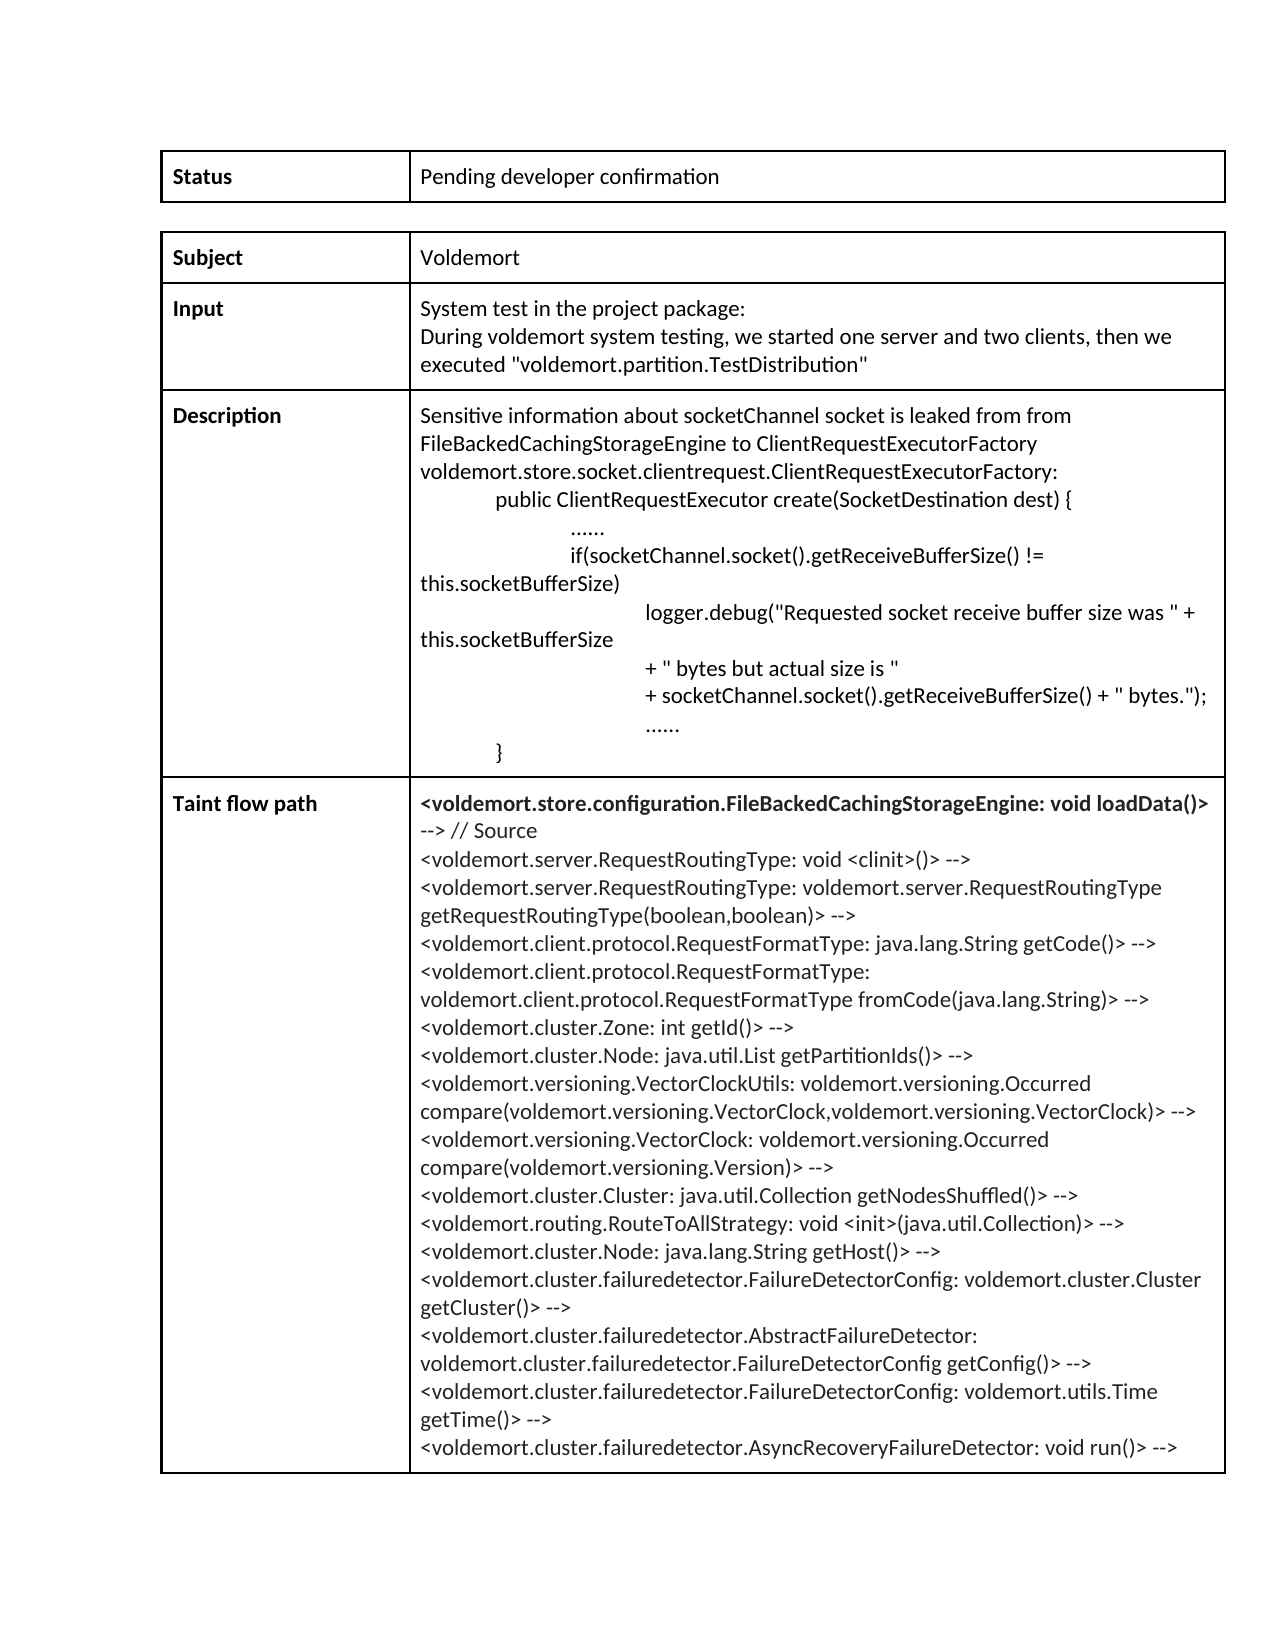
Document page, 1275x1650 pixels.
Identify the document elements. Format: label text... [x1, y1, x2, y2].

table_cell Input [163, 284, 409, 389]
table_cell Pending developer confirmation [411, 152, 1224, 201]
table_cell Sensitive information about socketChannel socket is leaked from from FileBackedCachingStorageEngine to ClientRequestExecutorFactory voldemort.store.socket.clientrequest.ClientRequestExecutorFactory: public ClientRequestExecutor create(SocketDestination dest) { ...... if(socketChannel.socket().getReceiveBufferSize() != this.socketBufferSize) logger.debug("Requested socket receive buffer size was " + this.socketBufferSize + " bytes but actual size is " + socketChannel.socket().getReceiveBufferSize() + " bytes."); ...... } [411, 391, 1224, 776]
table_cell Taint flow path [163, 778, 409, 1472]
table_header Voldemort [411, 233, 1224, 282]
table_cell Description [163, 391, 409, 776]
table_header Subject [163, 233, 409, 282]
table_cell System test in the project package: During voldemort system testing, we started one server and two clients, then we executed "voldemort.partition.TestDistribution" [411, 284, 1224, 389]
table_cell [411, 778, 1224, 1472]
table_cell Status [163, 152, 409, 201]
